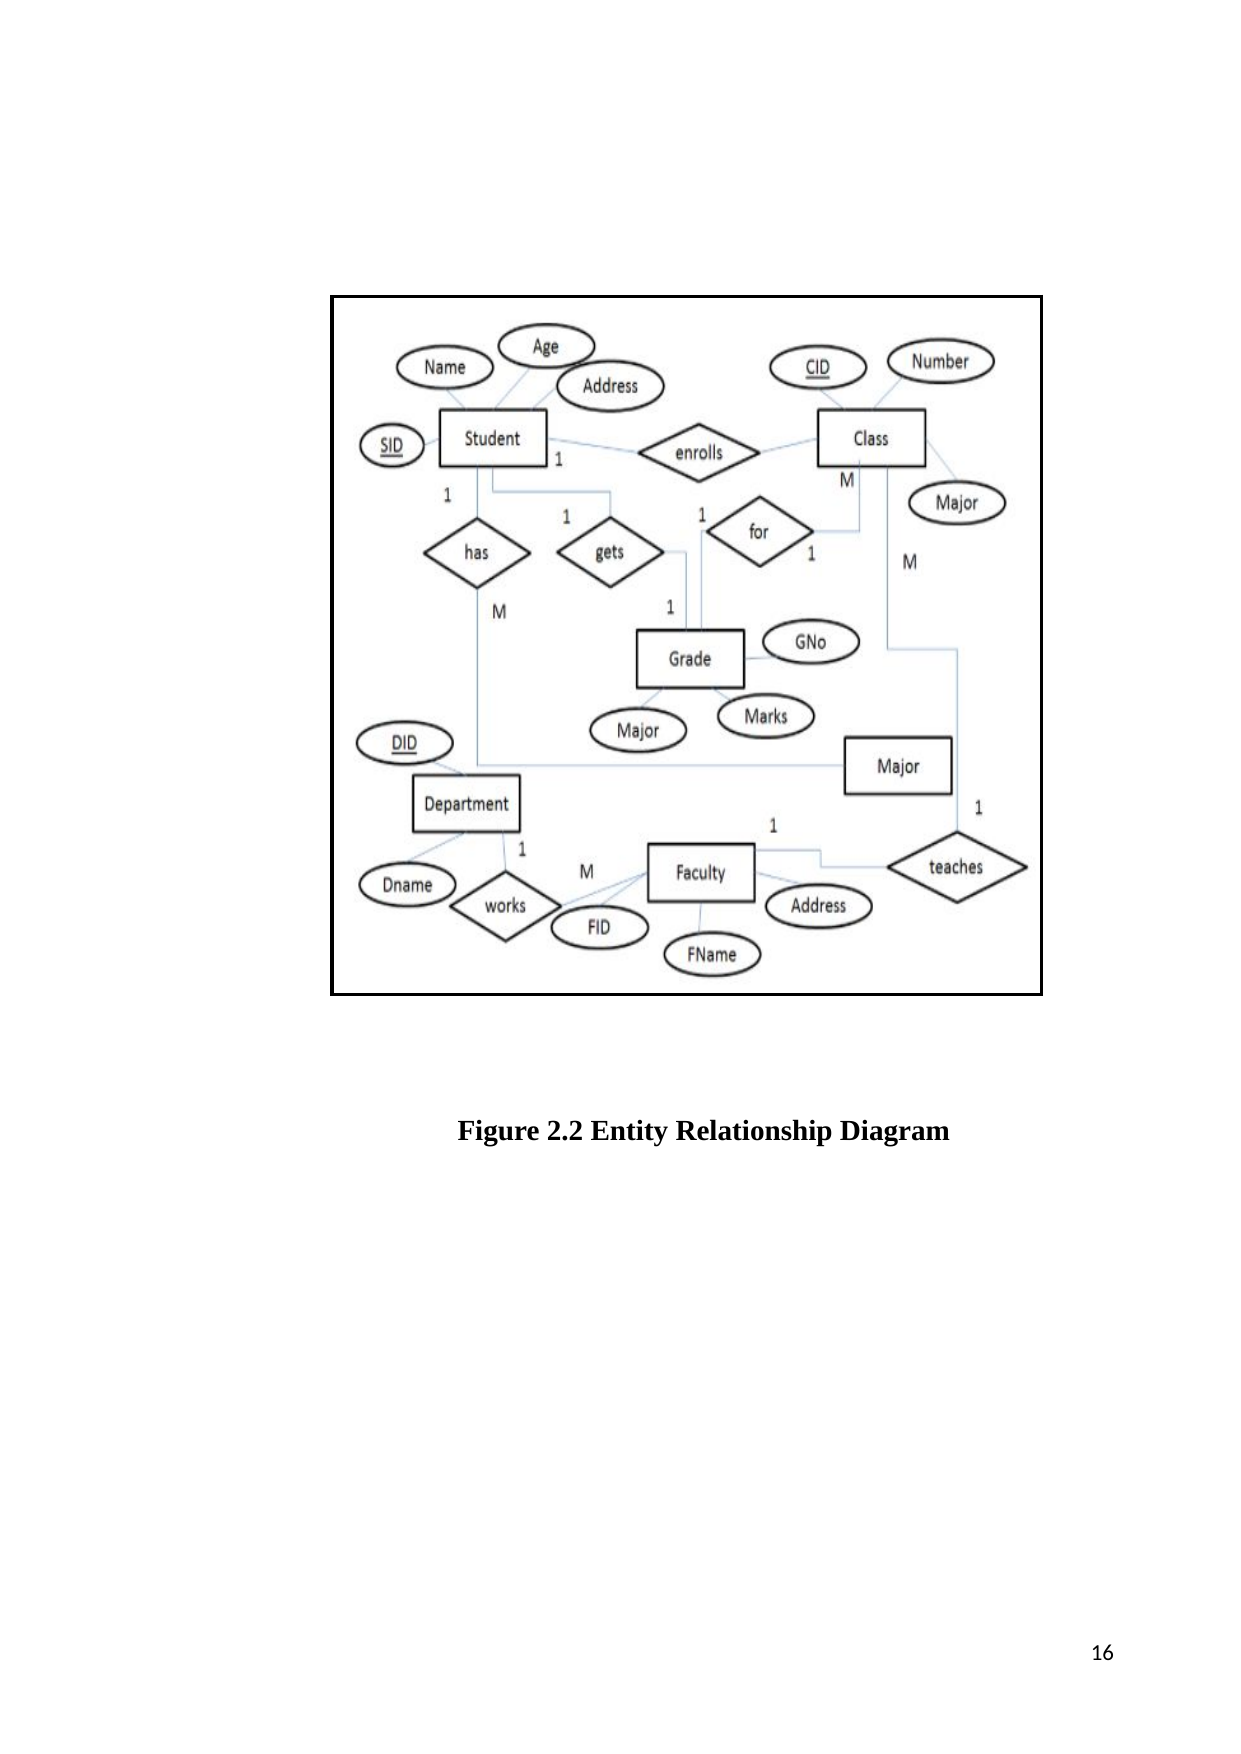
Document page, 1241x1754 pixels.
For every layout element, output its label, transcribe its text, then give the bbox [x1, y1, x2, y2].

picture [334, 298, 1040, 993]
text Figure 2.2 Entity Relationship Diagram [374, 1113, 1163, 1147]
